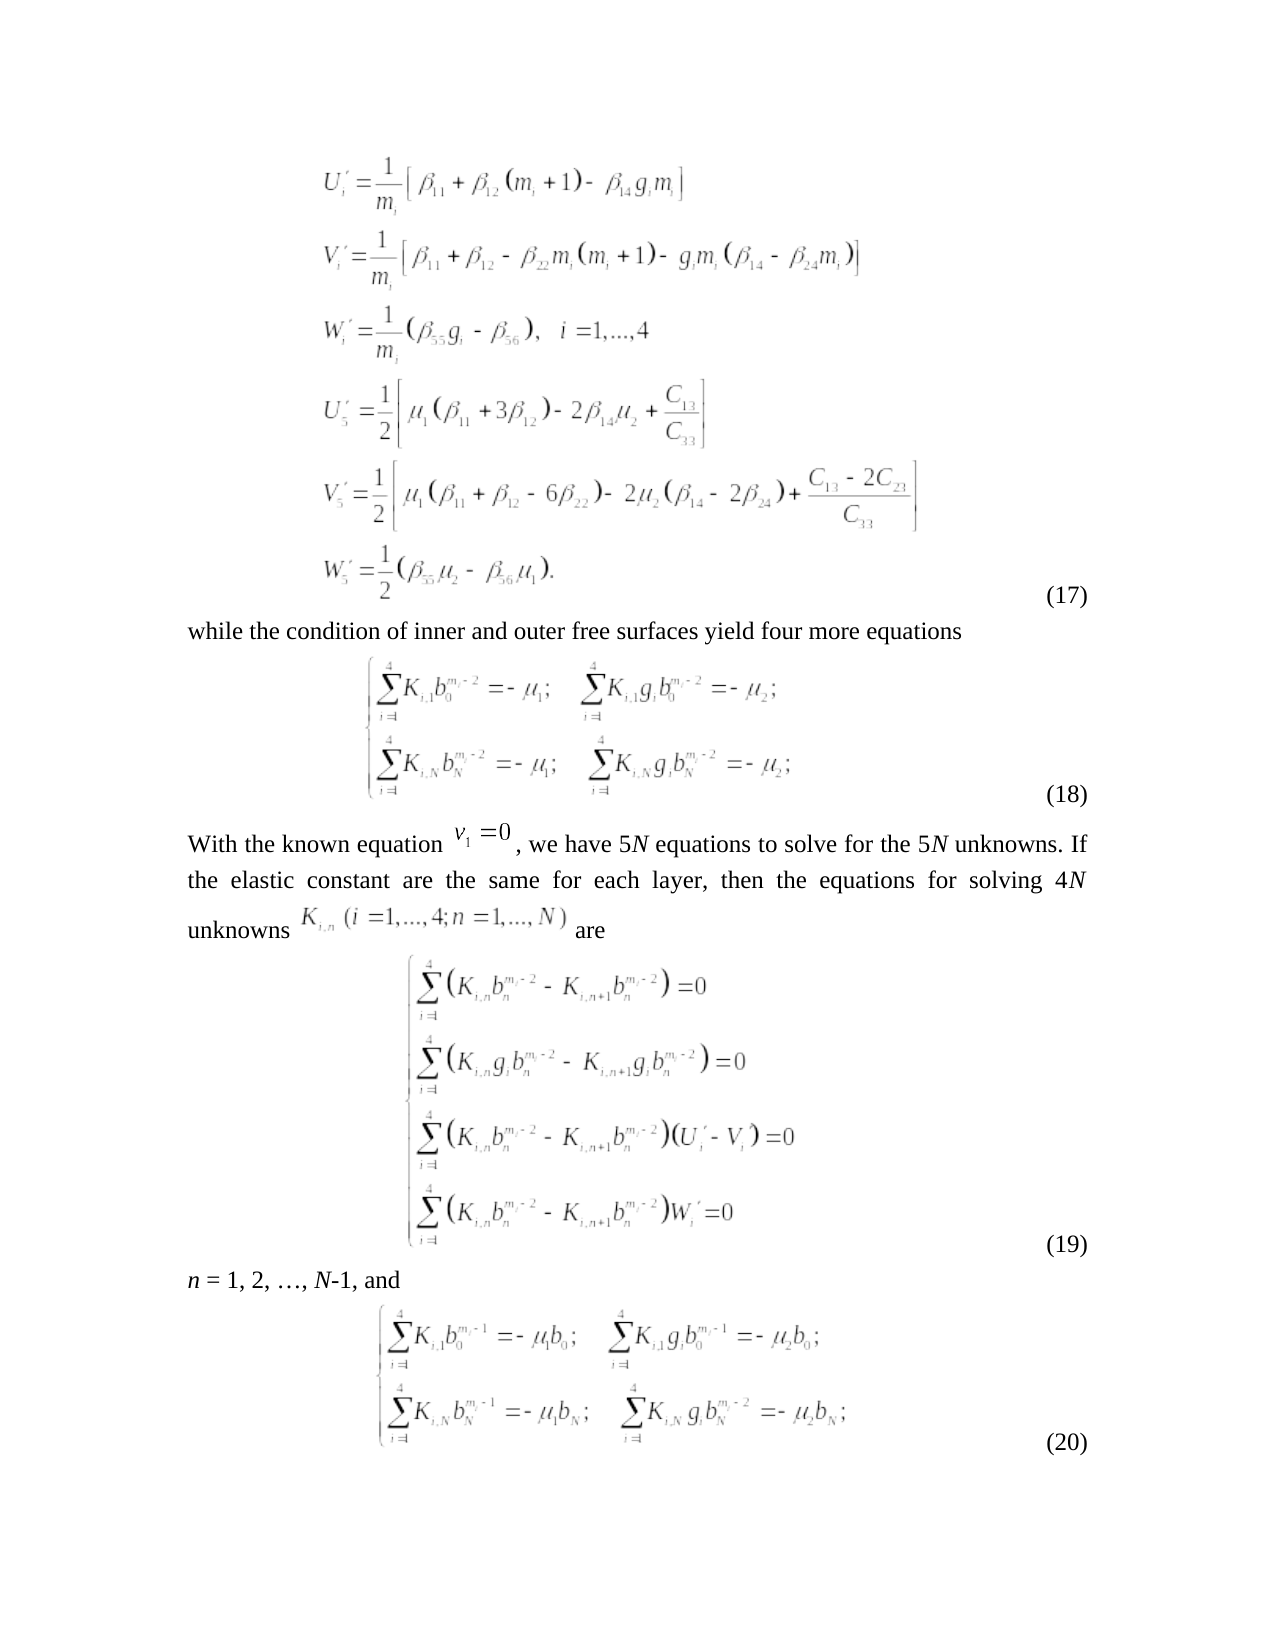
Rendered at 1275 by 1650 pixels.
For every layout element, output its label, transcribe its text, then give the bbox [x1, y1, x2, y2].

text n = 1, 2, …, N-1, and [187, 1265, 1087, 1294]
text (18) [187, 652, 1087, 808]
text With the known equation , we have 5N equations to solve for the 5N unknowns. If the elastic constant are the same for each layer, then the equations for solving 4N unknowns are [187, 815, 1087, 944]
text (20) [187, 1301, 1087, 1456]
text (19) [187, 951, 1087, 1258]
text while the condition of inner and outer free surfaces yield four more equations [187, 616, 1087, 645]
text (17) [187, 150, 1087, 609]
